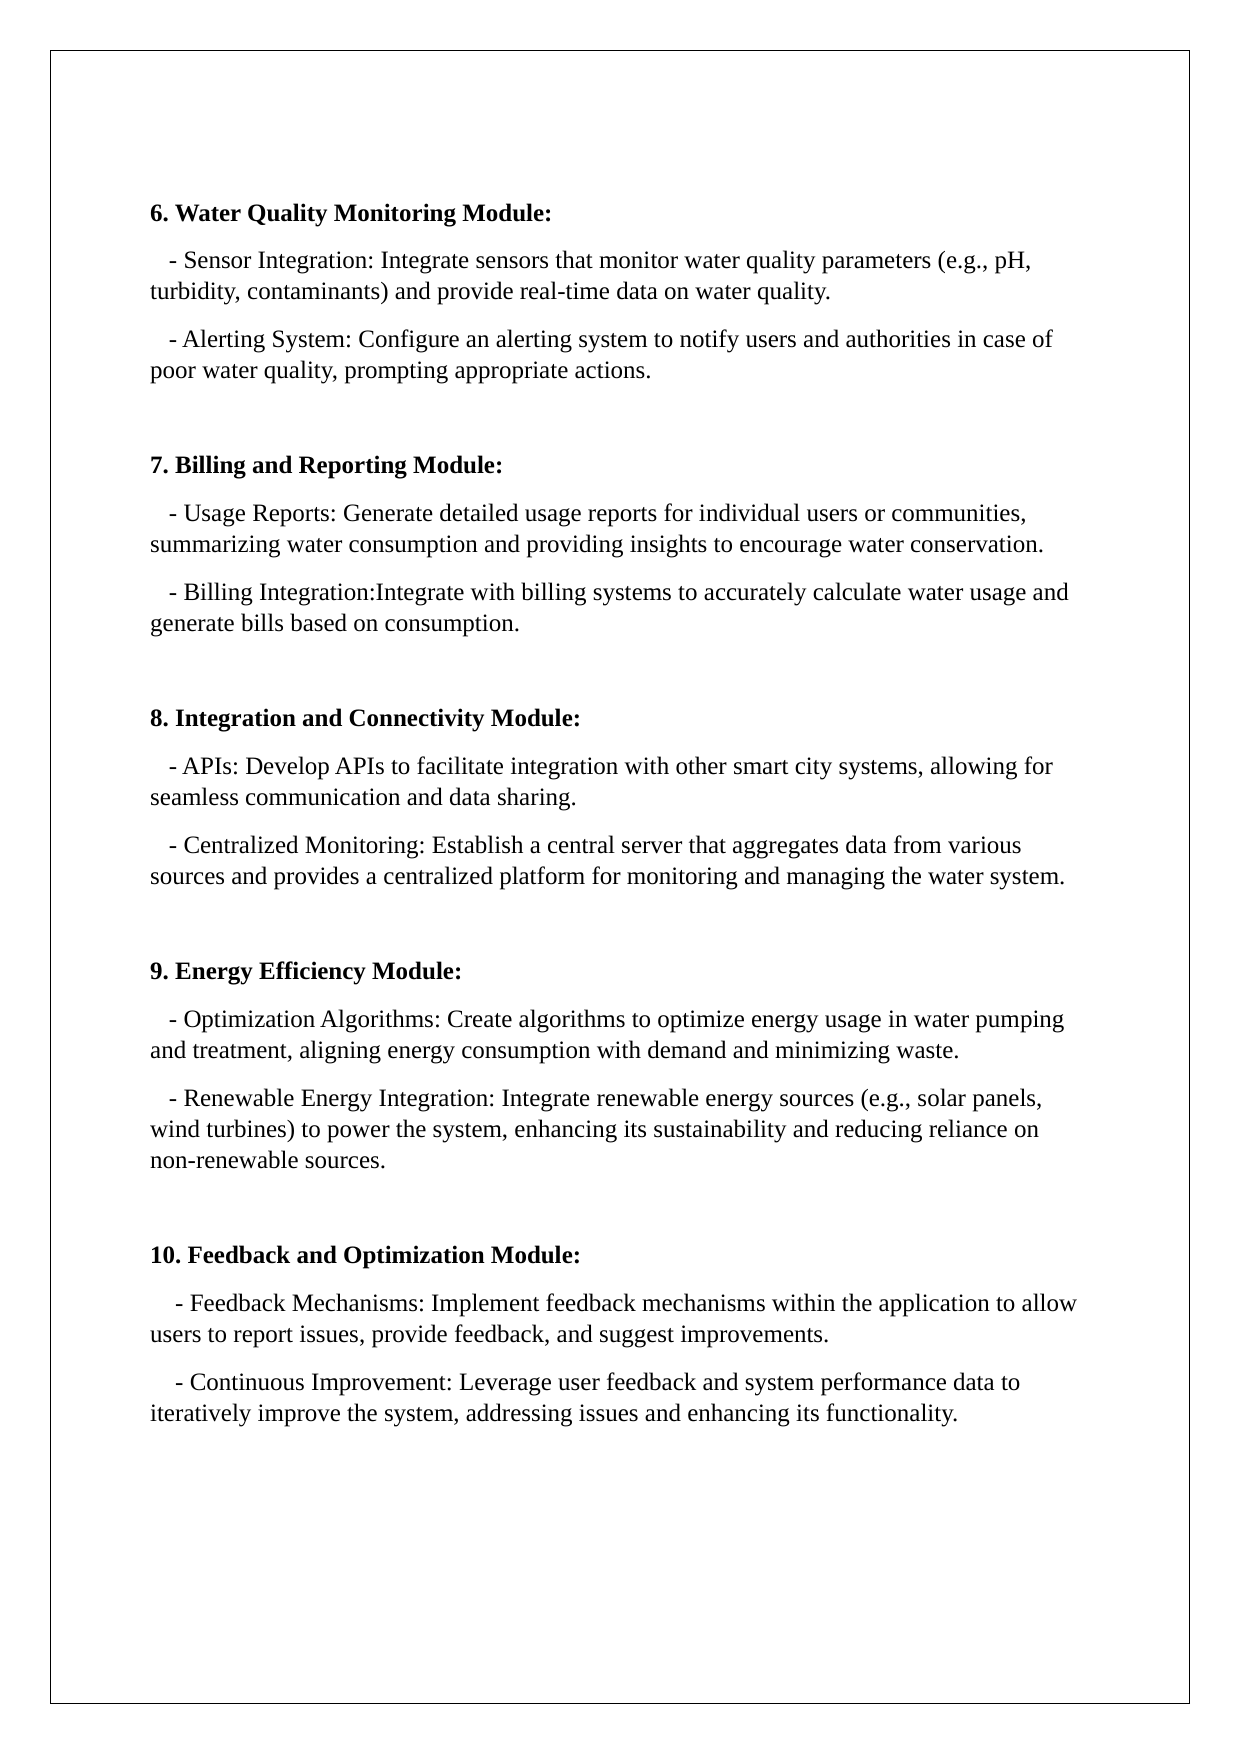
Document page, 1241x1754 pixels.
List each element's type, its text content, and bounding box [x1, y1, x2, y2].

text 6. Water Quality Monitoring Module: [150, 198, 1090, 226]
text - Alerting System: Configure an alerting system to notify users and authorities in case of poor water quality, prompting appropriate actions. [150, 324, 1090, 384]
text - Continuous Improvement: Leverage user feedback and system performance data to iteratively improve the system, addressing issues and enhancing its functionality. [150, 1367, 1090, 1427]
text 7. Billing and Reporting Module: [150, 451, 1090, 479]
text 10. Feedback and Optimization Module: [150, 1240, 1090, 1269]
text - Sensor Integration: Integrate sensors that monitor water quality parameters (e.g., pH, turbidity, contaminants) and provide real-time data on water quality. [150, 245, 1090, 305]
text 8. Integration and Connectivity Module: [150, 703, 1090, 732]
text - APIs: Develop APIs to facilitate integration with other smart city systems, allowing for seamless communication and data sharing. [150, 751, 1090, 811]
text - Optimization Algorithms: Create algorithms to optimize energy usage in water pumping and treatment, aligning energy consumption with demand and minimizing waste. [150, 1004, 1090, 1064]
text - Centralized Monitoring: Establish a central server that aggregates data from various sources and provides a centralized platform for monitoring and managing the water system. [150, 830, 1090, 890]
text - Renewable Energy Integration: Integrate renewable energy sources (e.g., solar panels, wind turbines) to power the system, enhancing its sustainability and reducing reliance on non-renewable sources. [150, 1083, 1090, 1174]
text 9. Energy Efficiency Module: [150, 956, 1090, 985]
text - Usage Reports: Generate detailed usage reports for individual users or communities, summarizing water consumption and providing insights to encourage water conservation. [150, 498, 1090, 558]
text - Billing Integration:Integrate with billing systems to accurately calculate water usage and generate bills based on consumption. [150, 577, 1090, 637]
text - Feedback Mechanisms: Implement feedback mechanisms within the application to allow users to report issues, provide feedback, and suggest improvements. [150, 1288, 1090, 1348]
